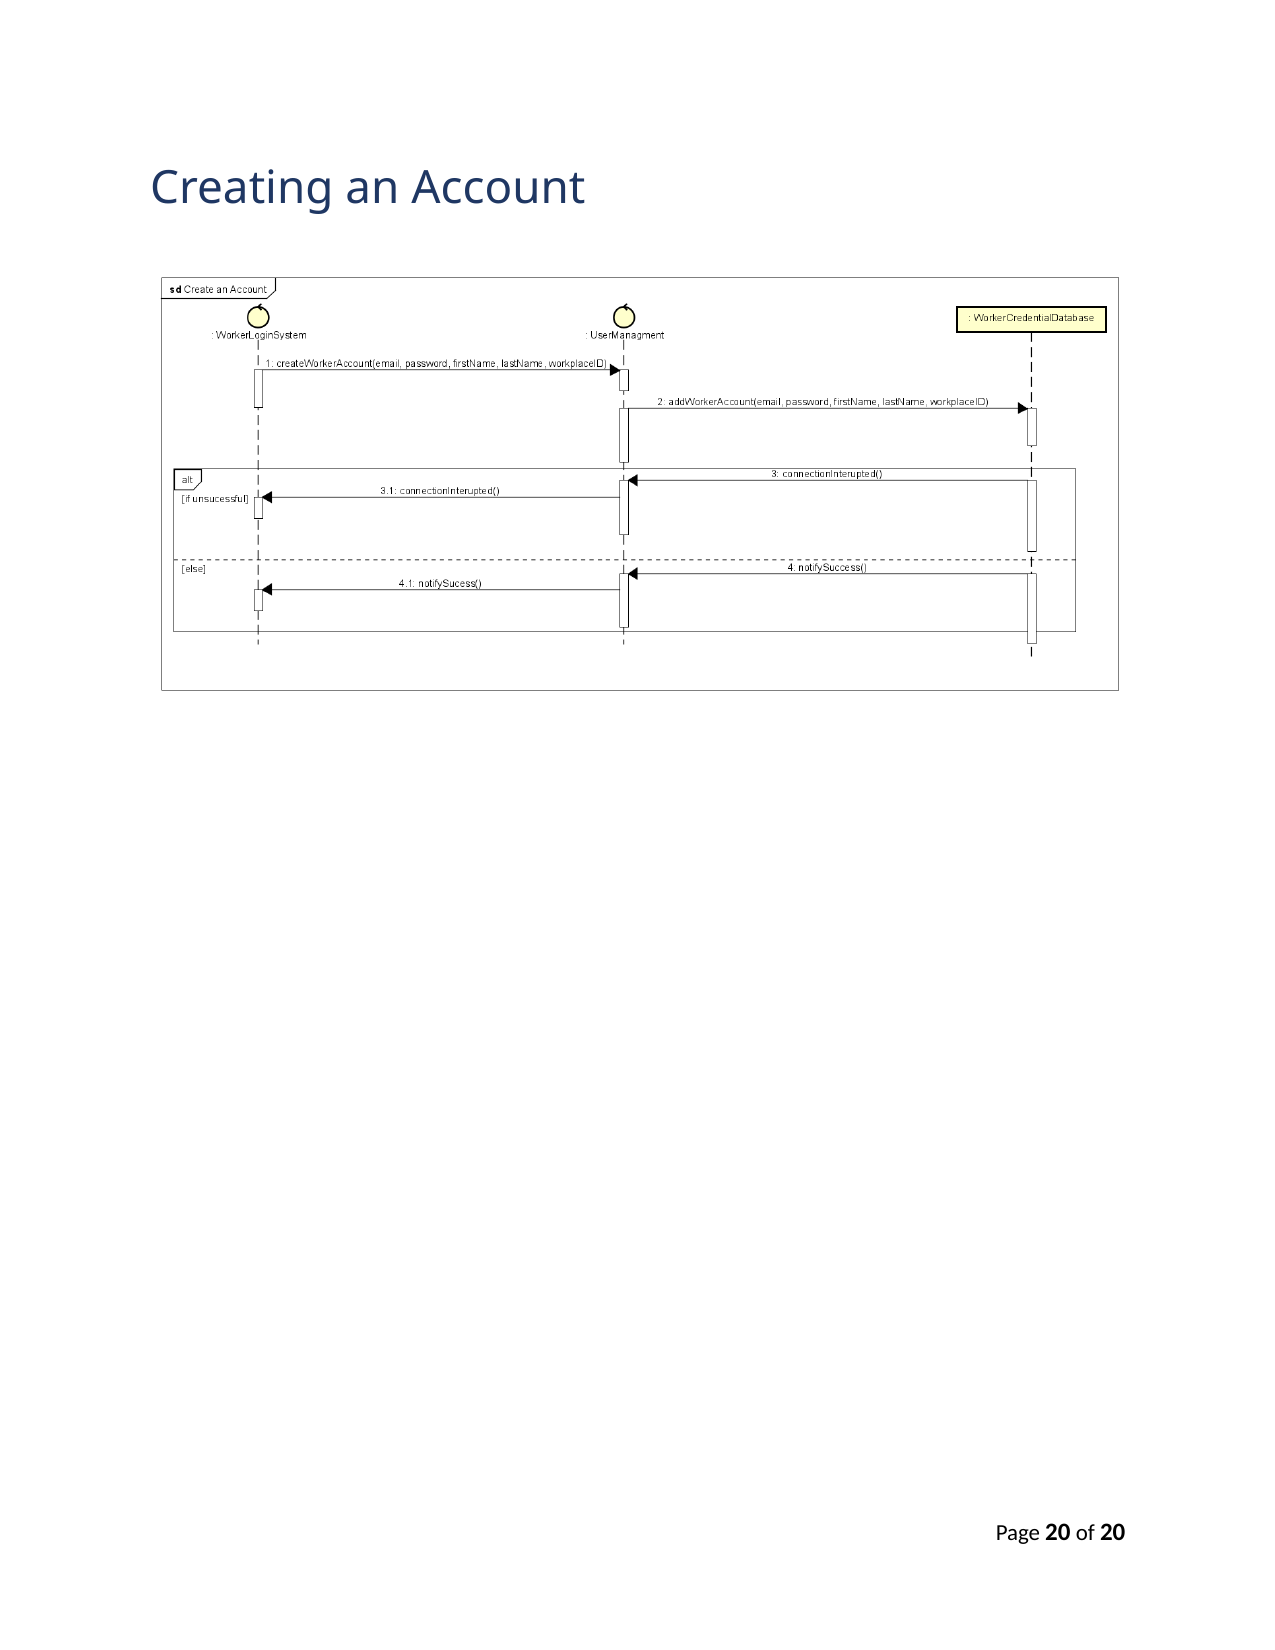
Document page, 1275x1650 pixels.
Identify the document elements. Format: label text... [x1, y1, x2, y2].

picture [150, 268, 1125, 700]
subtitle Creating an Account [150, 154, 1125, 217]
